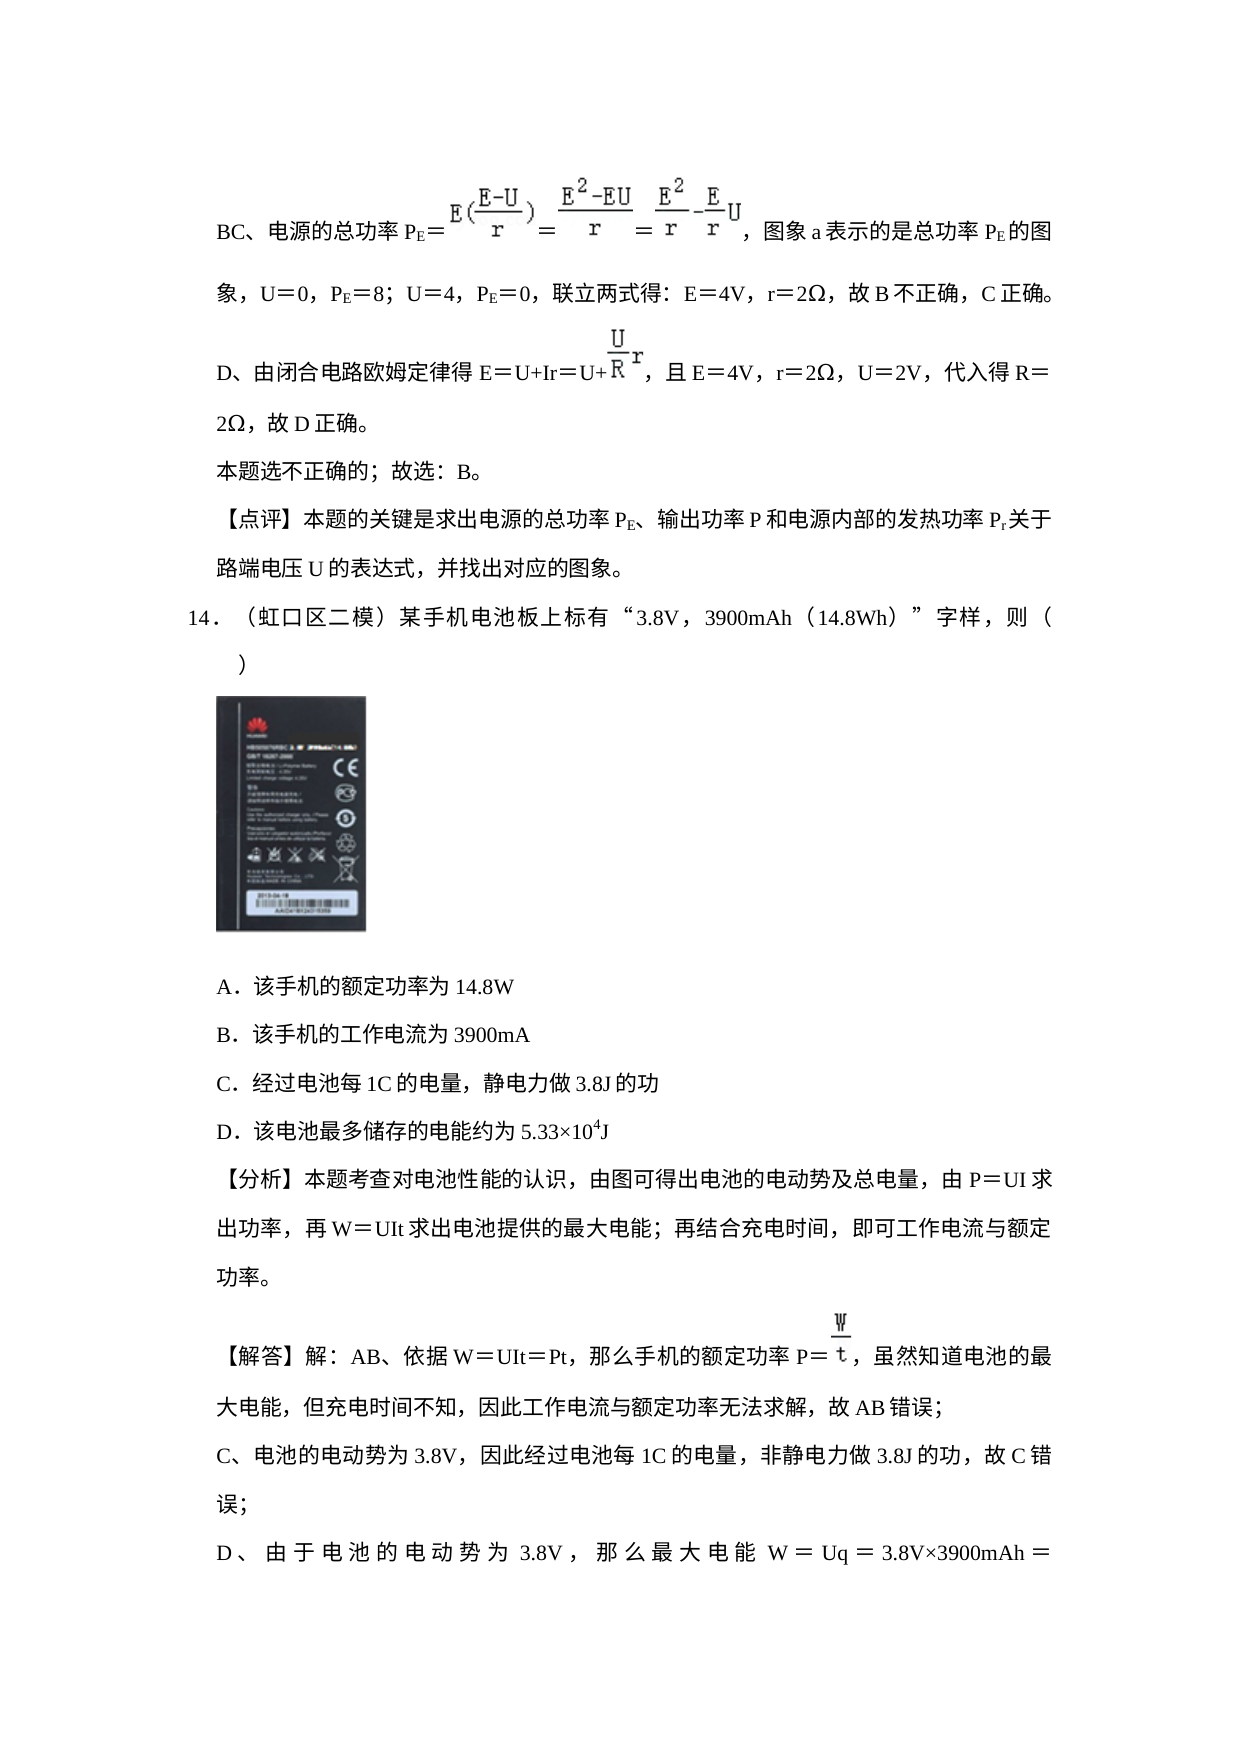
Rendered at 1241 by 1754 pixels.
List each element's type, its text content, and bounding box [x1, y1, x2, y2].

picture [831, 1310, 852, 1365]
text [216, 1534, 1053, 1567]
picture [216, 696, 371, 937]
picture [447, 185, 537, 240]
text BC、电源的总功率PE＝＝＝，图象a表示的是总功率PE的图象，U＝0，PE＝8；U＝4，PE＝0，联立两式得：E＝4V，r＝2Ω，故B不正确，C正确。 [216, 162, 1053, 308]
picture [655, 175, 741, 240]
text 本题选不正确的；故选：B。 [216, 454, 1053, 486]
text D．该电池最多储存的电能约为5.33×104J [187, 1114, 1053, 1146]
text D、由闭合电路欧姆定律得E＝U+Ir＝U+，且E＝4V，r＝2Ω，U＝2V，代入得R＝2Ω，故D正确。 [216, 324, 1053, 438]
text 【分析】本题考查对电池性能的认识，由图可得出电池的电动势及总电量，由P＝UI求出功率，再W＝UIt求出电池提供的最大电能；再结合充电时间，即可工作电流与额定功率。 [216, 1162, 1053, 1292]
text B．该手机的工作电流为3900mA [187, 1017, 1053, 1049]
picture [607, 326, 644, 381]
text C、电池的电动势为3.8V，因此经过电池每1C的电量，非静电力做3.8J的功，故C错误； [216, 1437, 1053, 1519]
picture [558, 175, 633, 240]
text C．经过电池每1C的电量，静电力做3.8J的功 [187, 1065, 1053, 1098]
text 【点评】本题的关键是求出电源的总功率PE、输出功率P和电源内部的发热功率Pr关于路端电压U的表达式，并找出对应的图象。 [216, 502, 1053, 583]
text A．该手机的额定功率为14.8W [187, 969, 1053, 1001]
text 【解答】解：AB、依据W＝UIt＝Pt，那么手机的额定功率P＝，虽然知道电池的最大电能，但充电时间不知，因此工作电流与额定功率无法求解，故AB错误； [216, 1308, 1053, 1422]
text 14．（虹口区二模）某手机电池板上标有“3.8V，3900mAh（14.8Wh）”字样，则（ ） [187, 599, 1053, 680]
